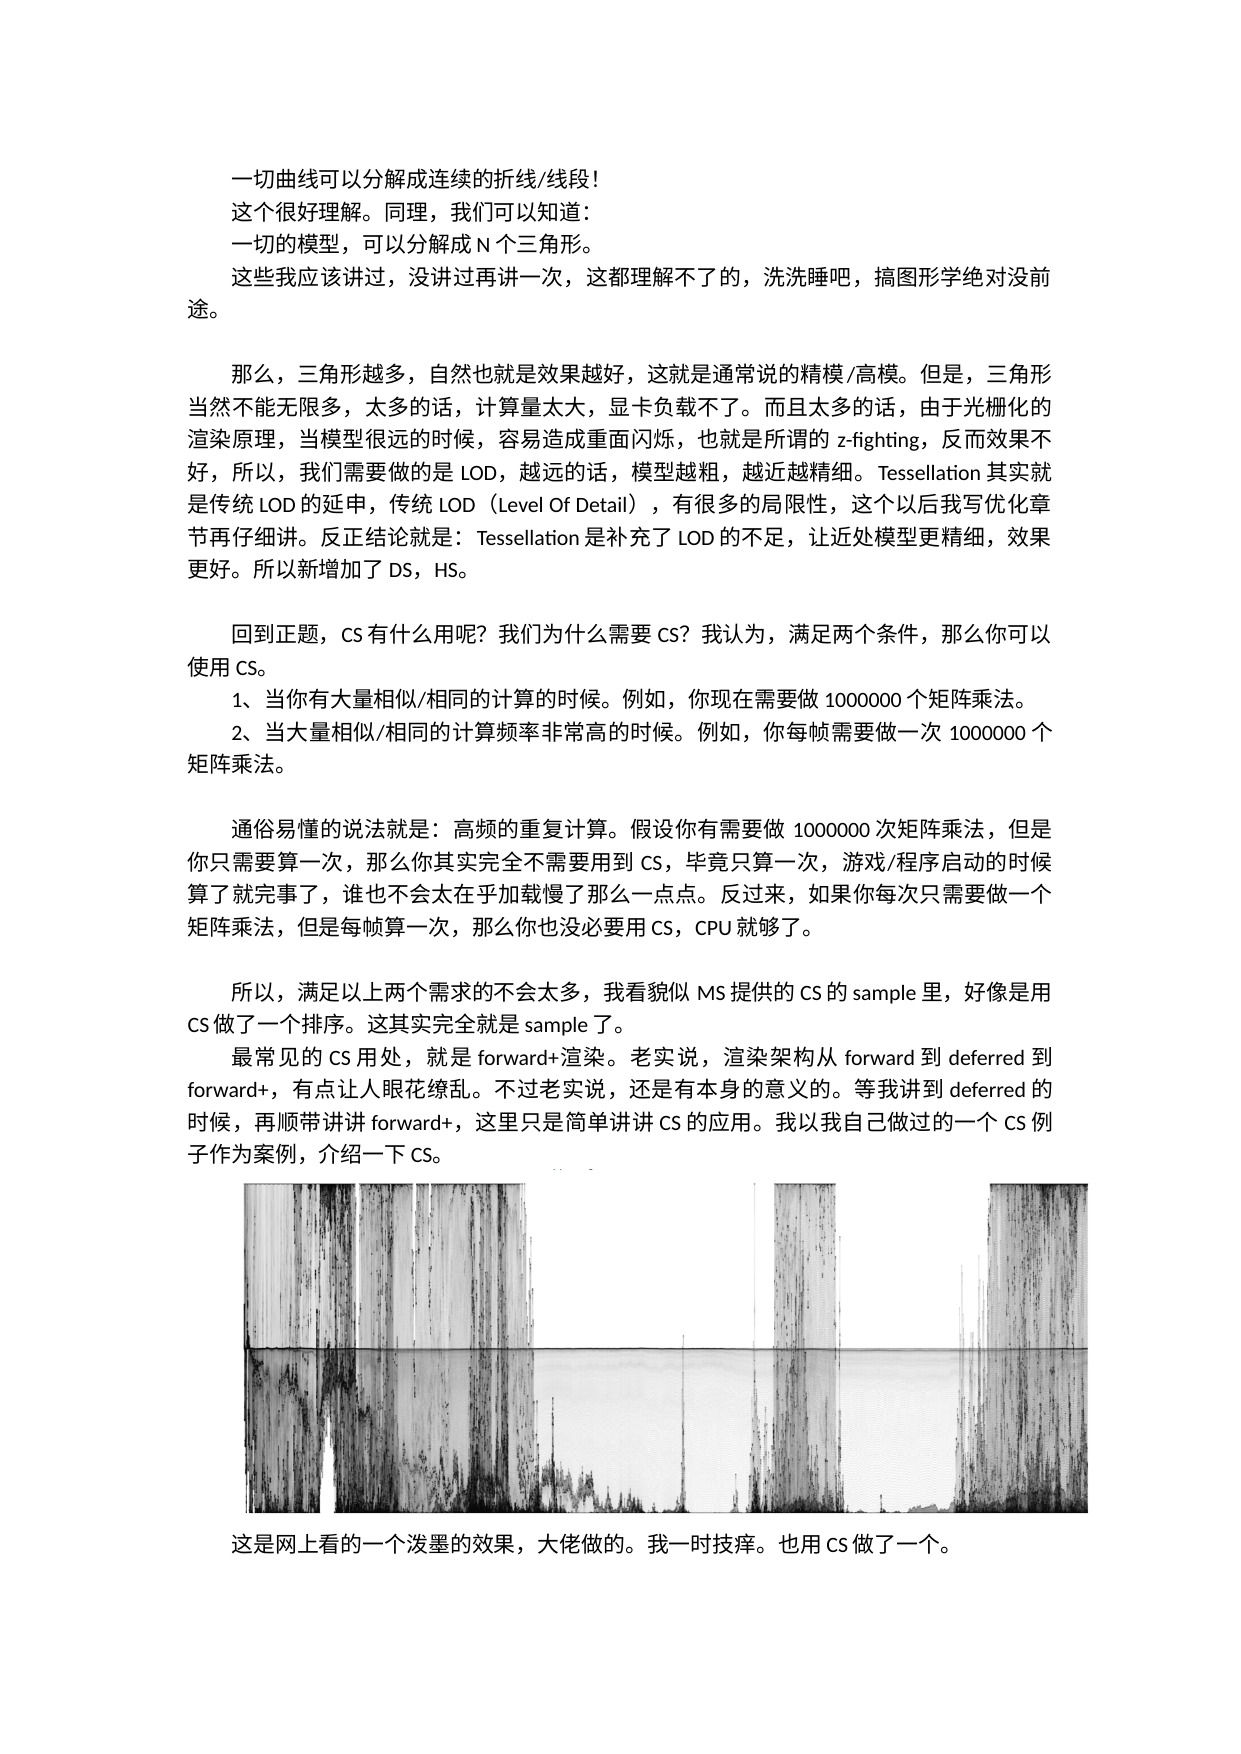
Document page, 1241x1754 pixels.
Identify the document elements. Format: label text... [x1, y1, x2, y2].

text 一切的模型，可以分解成N个三角形。 [187, 227, 1053, 259]
picture [231, 1169, 1097, 1517]
list 这是网上看的一个泼墨的效果，大佬做的。我一时技痒。也用CS做了一个。 [187, 1527, 1053, 1559]
list 所以，满足以上两个需求的不会太多，我看貌似MS提供的CS的sample里，好像是用CS做了一个排序。这其实完全就是sample了。 [187, 974, 1053, 1039]
text 这些我应该讲过，没讲过再讲一次，这都理解不了的，洗洗睡吧，搞图形学绝对没前途。 [187, 259, 1053, 324]
list 当你有大量相似/相同的计算的时候。例如，你现在需要做1000000个矩阵乘法。 [187, 682, 1053, 714]
list 通俗易懂的说法就是：高频的重复计算。假设你有需要做1000000次矩阵乘法，但是你只需要算一次，那么你其实完全不需要用到CS，毕竟只算一次，游戏/程序启动的时候算了就完事了，谁也不会太在乎加载慢了那么一点点。反过来，如果你每次只需要做一个矩阵乘法，但是每帧算一次，那么你也没必要用CS，CPU就够了。 [187, 812, 1053, 942]
text 回到正题，CS有什么用呢？我们为什么需要CS？我认为，满足两个条件，那么你可以使用CS。 [187, 617, 1053, 682]
list 当大量相似/相同的计算频率非常高的时候。例如，你每帧需要做一次1000000个矩阵乘法。 [187, 714, 1053, 779]
text 这个很好理解。同理，我们可以知道： [187, 194, 1053, 227]
text 那么，三角形越多，自然也就是效果越好，这就是通常说的精模/高模。但是，三角形当然不能无限多，太多的话，计算量太大，显卡负载不了。而且太多的话，由于光栅化的渲染原理，当模型很远的时候，容易造成重面闪烁，也就是所谓的z-fighting，反而效果不好，所以，我们需要做的是LOD，越远的话，模型越粗，越近越精细。Tessellation其实就是传统LOD的延申，传统LOD（Level Of Detail），有很多的局限性，这个以后我写优化章节再仔细讲。反正结论就是：Tessellation是补充了LOD的不足，让近处模型更精细，效果更好。所以新增加了DS，HS。 [187, 357, 1053, 584]
text 一切曲线可以分解成连续的折线/线段！ [187, 162, 1053, 194]
list 最常见的CS用处，就是forward+渲染。老实说，渲染架构从forward到deferred到forward+，有点让人眼花缭乱。不过老实说，还是有本身的意义的。等我讲到deferred的时候，再顺带讲讲forward+，这里只是简单讲讲CS的应用。我以我自己做过的一个CS例子作为案例，介绍一下CS。 [187, 1039, 1053, 1169]
